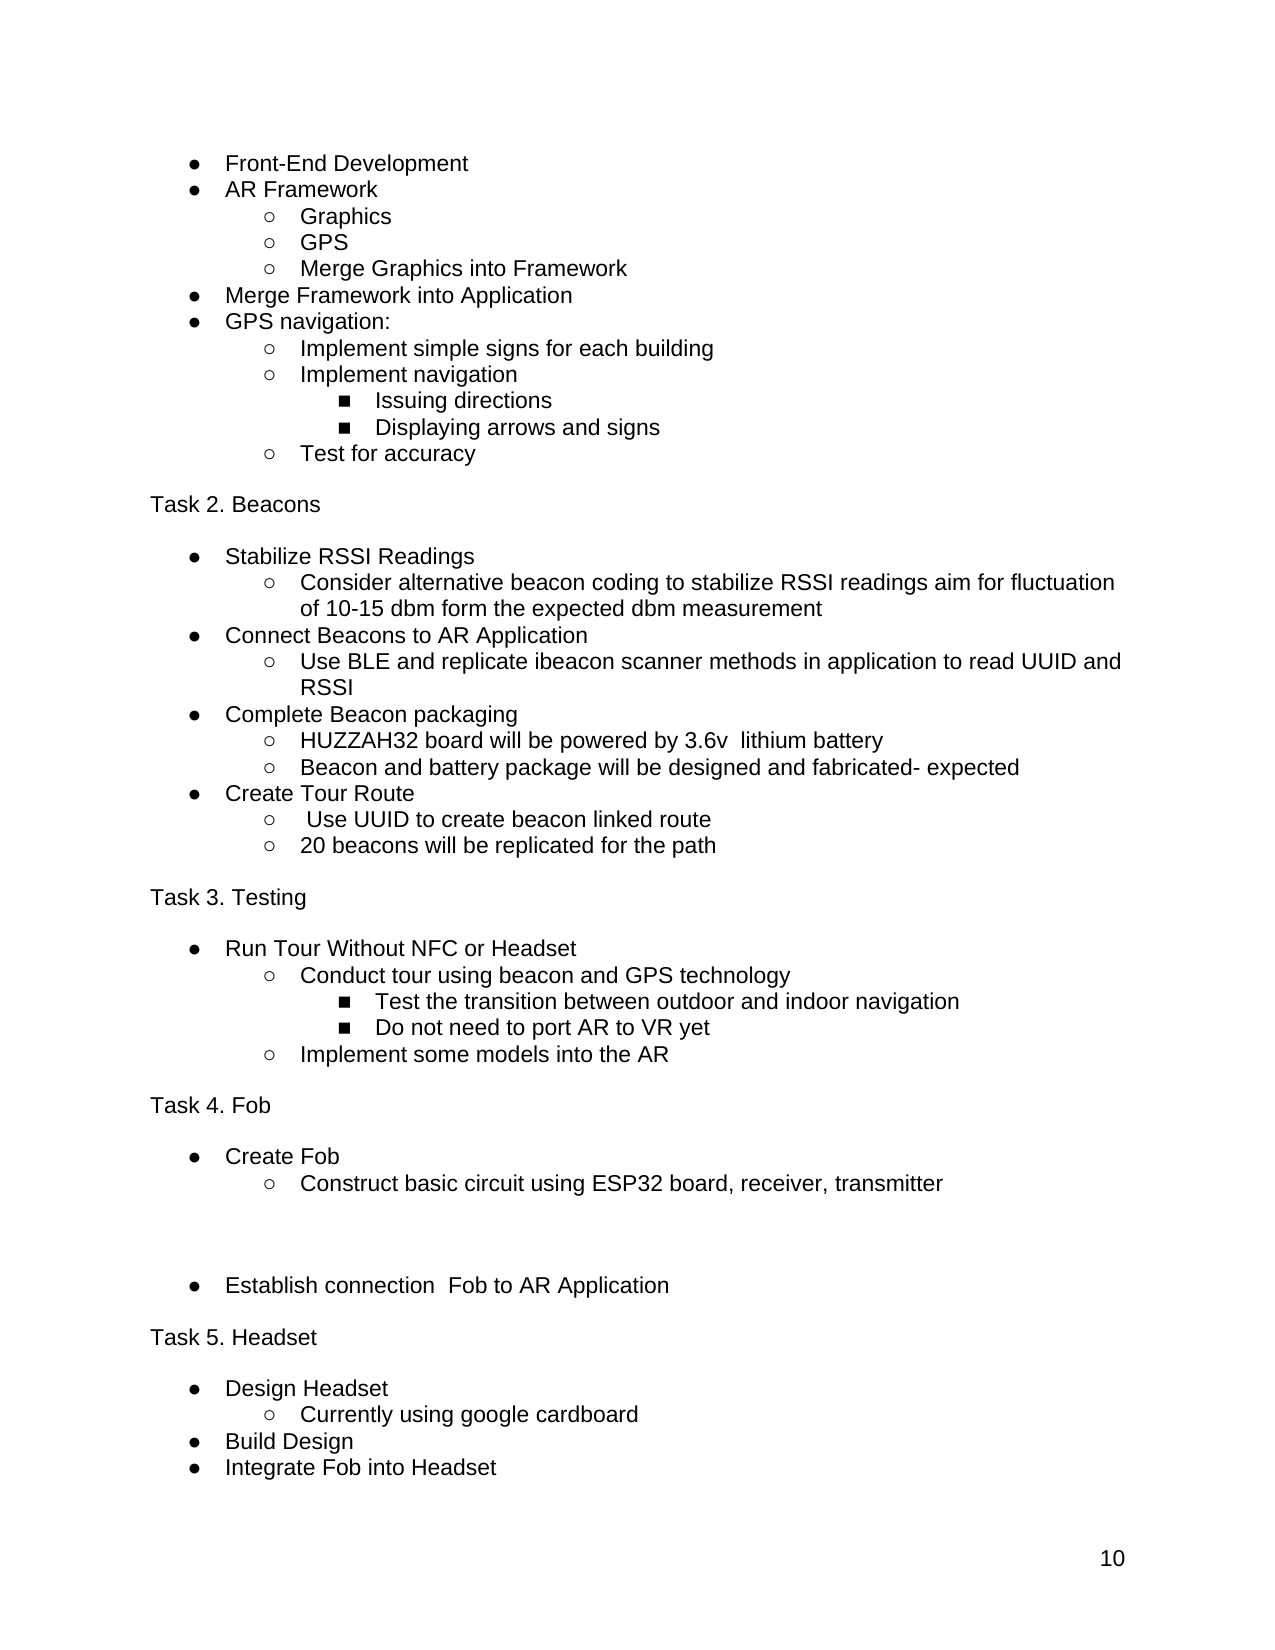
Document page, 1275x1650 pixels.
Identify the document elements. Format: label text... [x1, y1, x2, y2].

list Beacon and battery package will be designed and fabricated- expected [262, 753, 1125, 780]
list GPS navigation: [187, 308, 1125, 334]
list Front-End Development [187, 150, 1125, 176]
list Implement simple signs for each building [262, 334, 1125, 361]
list Integrate Fob into Headset [187, 1454, 1125, 1481]
list HUZZAH32 board will be powered by 3.6v lithium battery [262, 727, 1125, 753]
list Stabilize RSSI Readings [187, 543, 1125, 569]
list Test for accuracy [262, 440, 1125, 466]
list Graphics [262, 203, 1125, 229]
list Implement some models into the AR [262, 1041, 1125, 1067]
list Currently using google cardboard [262, 1401, 1125, 1428]
list Establish connection Fob to AR Application [187, 1272, 1125, 1299]
list Build Design [187, 1428, 1125, 1454]
list GPS [262, 229, 1125, 255]
list Merge Graphics into Framework [262, 255, 1125, 282]
list Connect Beacons to AR Application [187, 622, 1125, 648]
list Implement navigation [262, 361, 1125, 387]
list Design Headset [187, 1375, 1125, 1401]
text Task 4. Fob [150, 1092, 1125, 1118]
list Do not need to port AR to VR yet [337, 1014, 1125, 1041]
list 20 beacons will be replicated for the path [262, 832, 1125, 859]
list Merge Framework into Application [187, 282, 1125, 308]
list Issuing directions [337, 387, 1125, 413]
list Displaying arrows and signs [337, 413, 1125, 440]
list Create Tour Route [187, 780, 1125, 806]
list Complete Beacon packaging [187, 701, 1125, 727]
list Run Tour Without NFC or Headset [187, 935, 1125, 962]
text Task 2. Beacons [150, 491, 1125, 518]
text Task 3. Testing [150, 884, 1125, 910]
list Conduct tour using beacon and GPS technology [262, 962, 1125, 988]
list Construct basic circuit using ESP32 board, receiver, transmitter [262, 1170, 1125, 1196]
list Use BLE and replicate ibeacon scanner methods in application to read UUID and RSSI [262, 648, 1125, 701]
list Create Fob [187, 1143, 1125, 1170]
list Consider alternative beacon coding to stabilize RSSI readings aim for fluctuation of 10-15 dbm form the expected dbm measurement [262, 569, 1125, 622]
text Task 5. Headset [150, 1324, 1125, 1350]
list Test the transition between outdoor and indoor navigation [337, 988, 1125, 1014]
list Use UUID to create beacon linked route [262, 806, 1125, 832]
list AR Framework [187, 176, 1125, 203]
